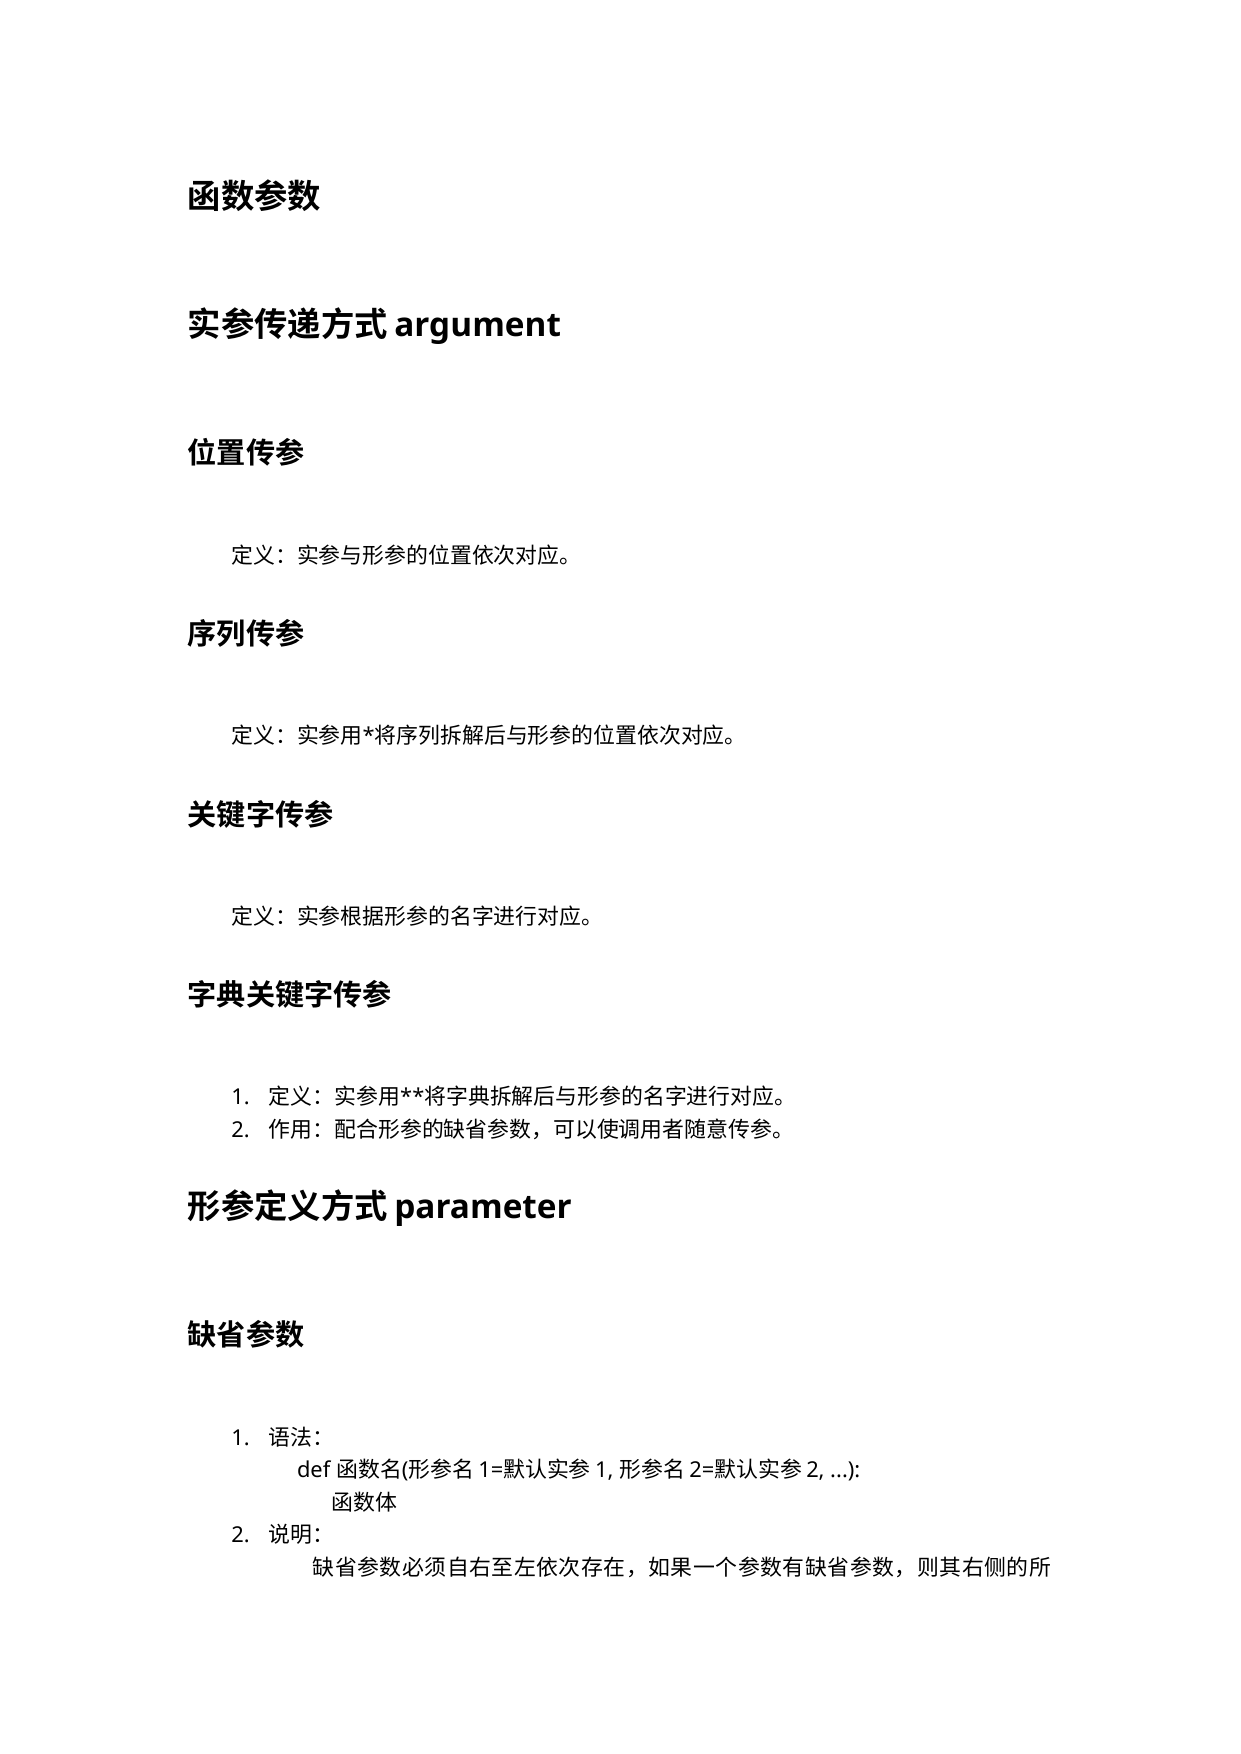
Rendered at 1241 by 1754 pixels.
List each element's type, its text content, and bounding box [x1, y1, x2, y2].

subtitle 缺省参数 [187, 1301, 1053, 1366]
subtitle 关键字传参 [187, 780, 1053, 845]
list 说明： [231, 1517, 1053, 1549]
subtitle 序列传参 [187, 599, 1053, 664]
text 定义：实参根据形参的名字进行对应。 [187, 898, 1053, 931]
subtitle 字典关键字传参 [187, 960, 1053, 1025]
text 函数体 [297, 1484, 1053, 1517]
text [269, 1549, 1053, 1582]
text 定义：实参用*将序列拆解后与形参的位置依次对应。 [187, 718, 1053, 751]
subtitle 形参定义方式parameter [187, 1171, 1053, 1236]
subtitle 函数参数 [187, 162, 1053, 227]
subtitle 位置传参 [187, 419, 1053, 484]
list 定义：实参用**将字典拆解后与形参的名字进行对应。 [231, 1079, 1053, 1112]
list 作用：配合形参的缺省参数，可以使调用者随意传参。 [231, 1112, 1053, 1144]
text 定义：实参与形参的位置依次对应。 [187, 537, 1053, 570]
subtitle 实参传递方式argument [187, 289, 1053, 354]
list 语法： [231, 1419, 1053, 1452]
text def 函数名(形参名1=默认实参1, 形参名2=默认实参2, ...): [253, 1452, 1053, 1484]
